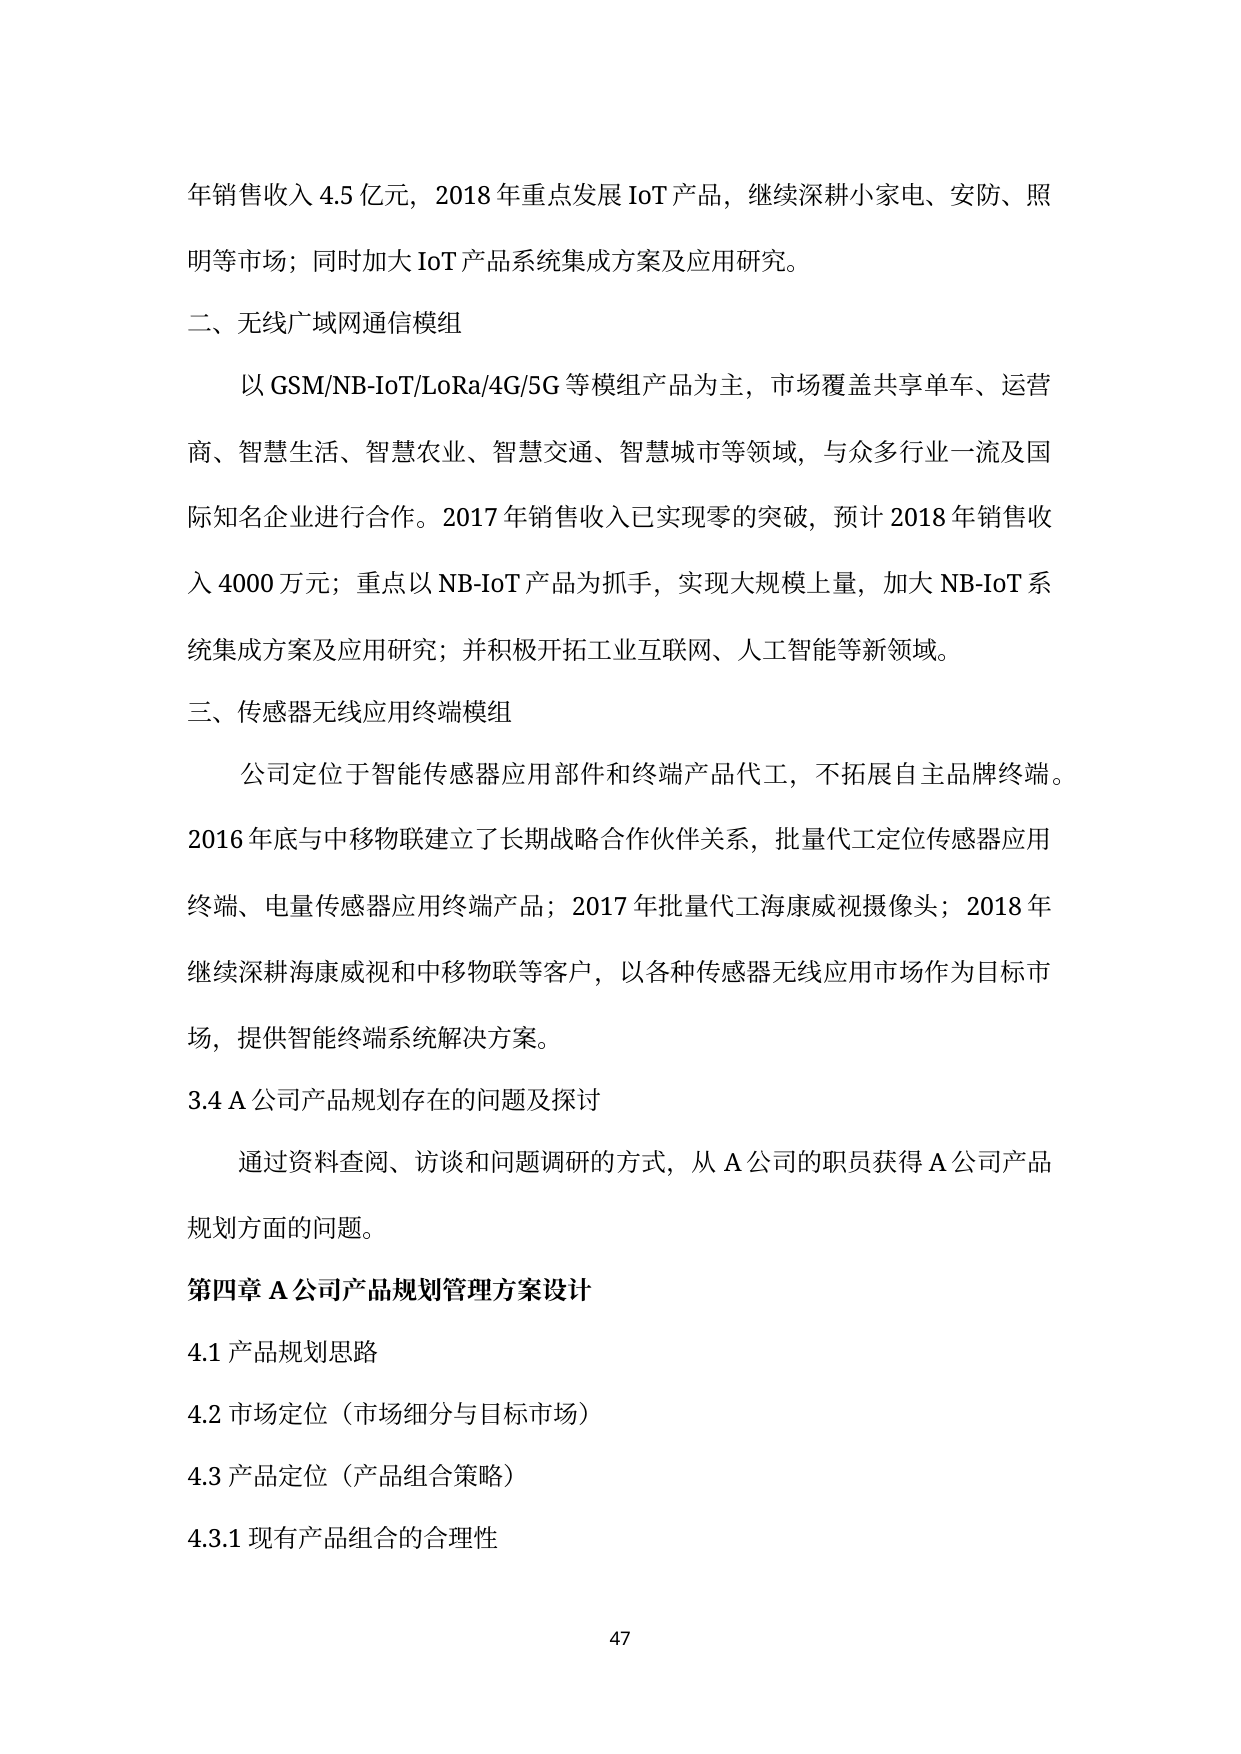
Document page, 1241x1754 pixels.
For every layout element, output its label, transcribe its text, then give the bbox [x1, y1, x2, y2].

text 4.2 市场定位（市场细分与目标市场） [187, 1391, 1053, 1435]
text 二、无线广域网通信模组 [187, 300, 1053, 344]
text 4.3 产品定位（产品组合策略） [187, 1453, 1053, 1497]
text 通过资料查阅、访谈和问题调研的方式，从A公司的职员获得A公司产品规划方面的问题。 [187, 1138, 1053, 1248]
text 三、传感器无线应用终端模组 [187, 688, 1053, 732]
text 第四章 A公司产品规划管理方案设计 [187, 1266, 1053, 1311]
text 公司定位于智能传感器应用部件和终端产品代工，不拓展自主品牌终端。2016年底与中移物联建立了长期战略合作伙伴关系，批量代工定位传感器应用终端、电量传感器应用终端产品；2017年批量代工海康威视摄像头；2018年继续深耕海康威视和中移物联等客户，以各种传感器无线应用市场作为目标市场，提供智能终端系统解决方案。 [187, 750, 1053, 1058]
text 4.3.1 现有产品组合的合理性 [187, 1515, 1053, 1559]
text 以GSM/NB-IoT/LoRa/4G/5G等模组产品为主，市场覆盖共享单车、运营商、智慧生活、智慧农业、智慧交通、智慧城市等领域，与众多行业一流及国际知名企业进行合作。2017年销售收入已实现零的突破，预计2018年销售收入4000万元；重点以NB-IoT产品为抓手，实现大规模上量，加大NB-IoT系统集成方案及应用研究；并积极开拓工业互联网、人工智能等新领域。 [187, 362, 1053, 670]
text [187, 172, 1053, 282]
text 3.4 A公司产品规划存在的问题及探讨 [187, 1076, 1053, 1120]
text 4.1 产品规划思路 [187, 1328, 1053, 1373]
